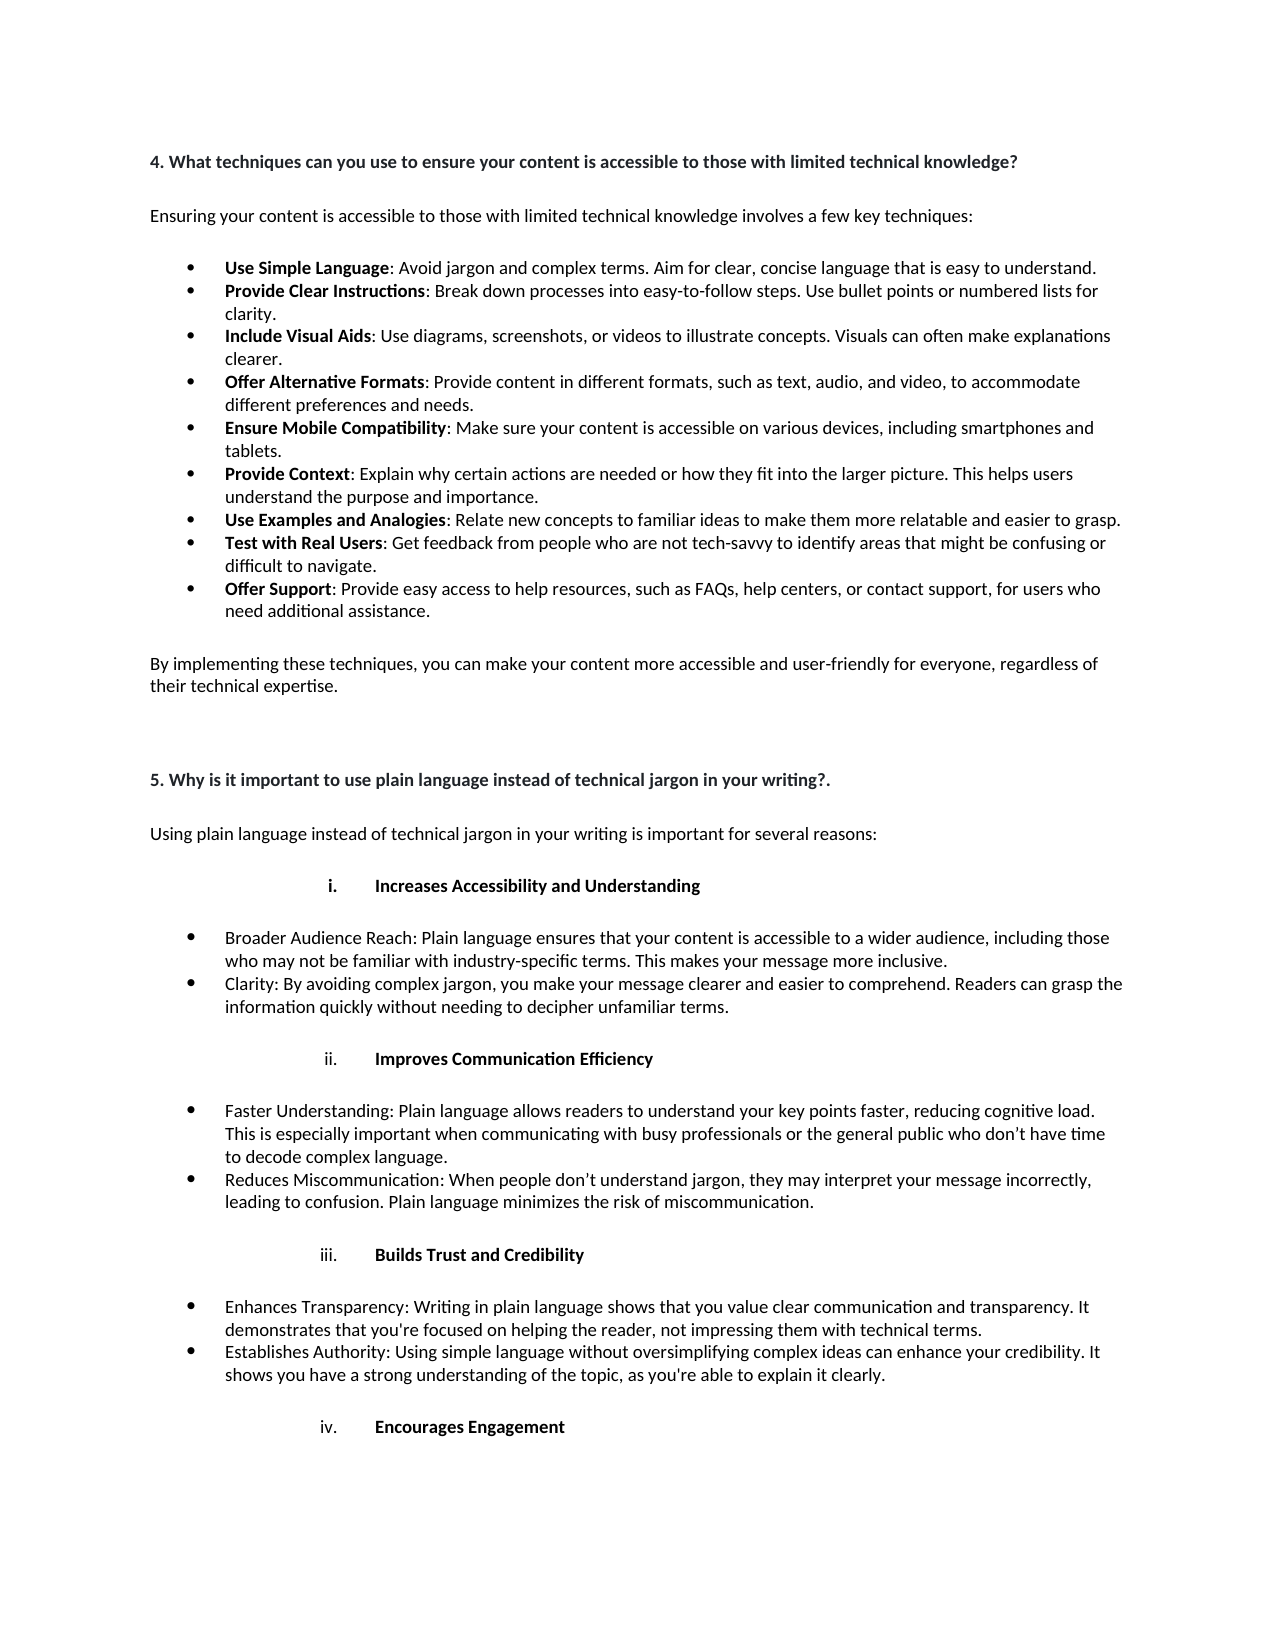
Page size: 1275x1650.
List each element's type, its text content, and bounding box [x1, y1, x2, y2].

list Reduces Miscommunication: When people don’t understand jargon, they may interpret your message incorrectly, leading to confusion. Plain language minimizes the risk of miscommunication. [187, 1168, 1125, 1214]
list Broader Audience Reach: Plain language ensures that your content is accessible to a wider audience, including those who may not be familiar with industry-specific terms. This makes your message more inclusive. [187, 926, 1125, 972]
list Include Visual Aids: Use diagrams, screenshots, or videos to illustrate concepts. Visuals can often make explanations clearer. [187, 325, 1125, 371]
subtitle Encourages Engagement [337, 1416, 1125, 1439]
list Establishes Authority: Using simple language without oversimplifying complex ideas can enhance your credibility. It shows you have a strong understanding of the topic, as you're able to explain it clearly. [187, 1341, 1125, 1387]
subtitle Builds Trust and Credibility [337, 1243, 1125, 1266]
list Offer Support: Provide easy access to help resources, such as FAQs, help centers, or contact support, for users who need additional assistance. [187, 577, 1125, 623]
list Provide Clear Instructions: Break down processes into easy-to-follow steps. Use bullet points or numbered lists for clarity. [187, 279, 1125, 325]
list Offer Alternative Formats: Provide content in different formats, such as text, audio, and video, to accommodate different preferences and needs. [187, 371, 1125, 416]
subtitle 5. Why is it important to use plain language instead of technical jargon in your writing?. [150, 768, 1125, 791]
subtitle 4. What techniques can you use to ensure your content is accessible to those with limited technical knowledge? [150, 150, 1125, 173]
subtitle Increases Accessibility and Understanding [337, 874, 1125, 897]
list Use Examples and Analogies: Relate new concepts to familiar ideas to make them more relatable and easier to grasp. [187, 508, 1125, 531]
text By implementing these techniques, you can make your content more accessible and user-friendly for everyone, regardless of their technical expertise. [150, 652, 1125, 698]
list Test with Real Users: Get feedback from people who are not tech-savvy to identify areas that might be confusing or difficult to navigate. [187, 531, 1125, 577]
list Provide Context: Explain why certain actions are needed or how they fit into the larger picture. This helps users understand the purpose and importance. [187, 462, 1125, 508]
text Using plain language instead of technical jargon in your writing is important for several reasons: [150, 822, 1125, 845]
list Faster Understanding: Plain language allows readers to understand your key points faster, reducing cognitive load. This is especially important when communicating with busy professionals or the general public who don’t have time to decode complex language. [187, 1099, 1125, 1168]
list Use Simple Language: Avoid jargon and complex terms. Aim for clear, concise language that is easy to understand. [187, 256, 1125, 279]
subtitle Improves Communication Efficiency [337, 1047, 1125, 1070]
list Enhances Transparency: Writing in plain language shows that you value clear communication and transparency. It demonstrates that you're focused on helping the reader, not impressing them with technical terms. [187, 1295, 1125, 1341]
text Ensuring your content is accessible to those with limited technical knowledge involves a few key techniques: [150, 204, 1125, 227]
list Clarity: By avoiding complex jargon, you make your message clearer and easier to comprehend. Readers can grasp the information quickly without needing to decipher unfamiliar terms. [187, 972, 1125, 1018]
list Ensure Mobile Compatibility: Make sure your content is accessible on various devices, including smartphones and tablets. [187, 416, 1125, 462]
